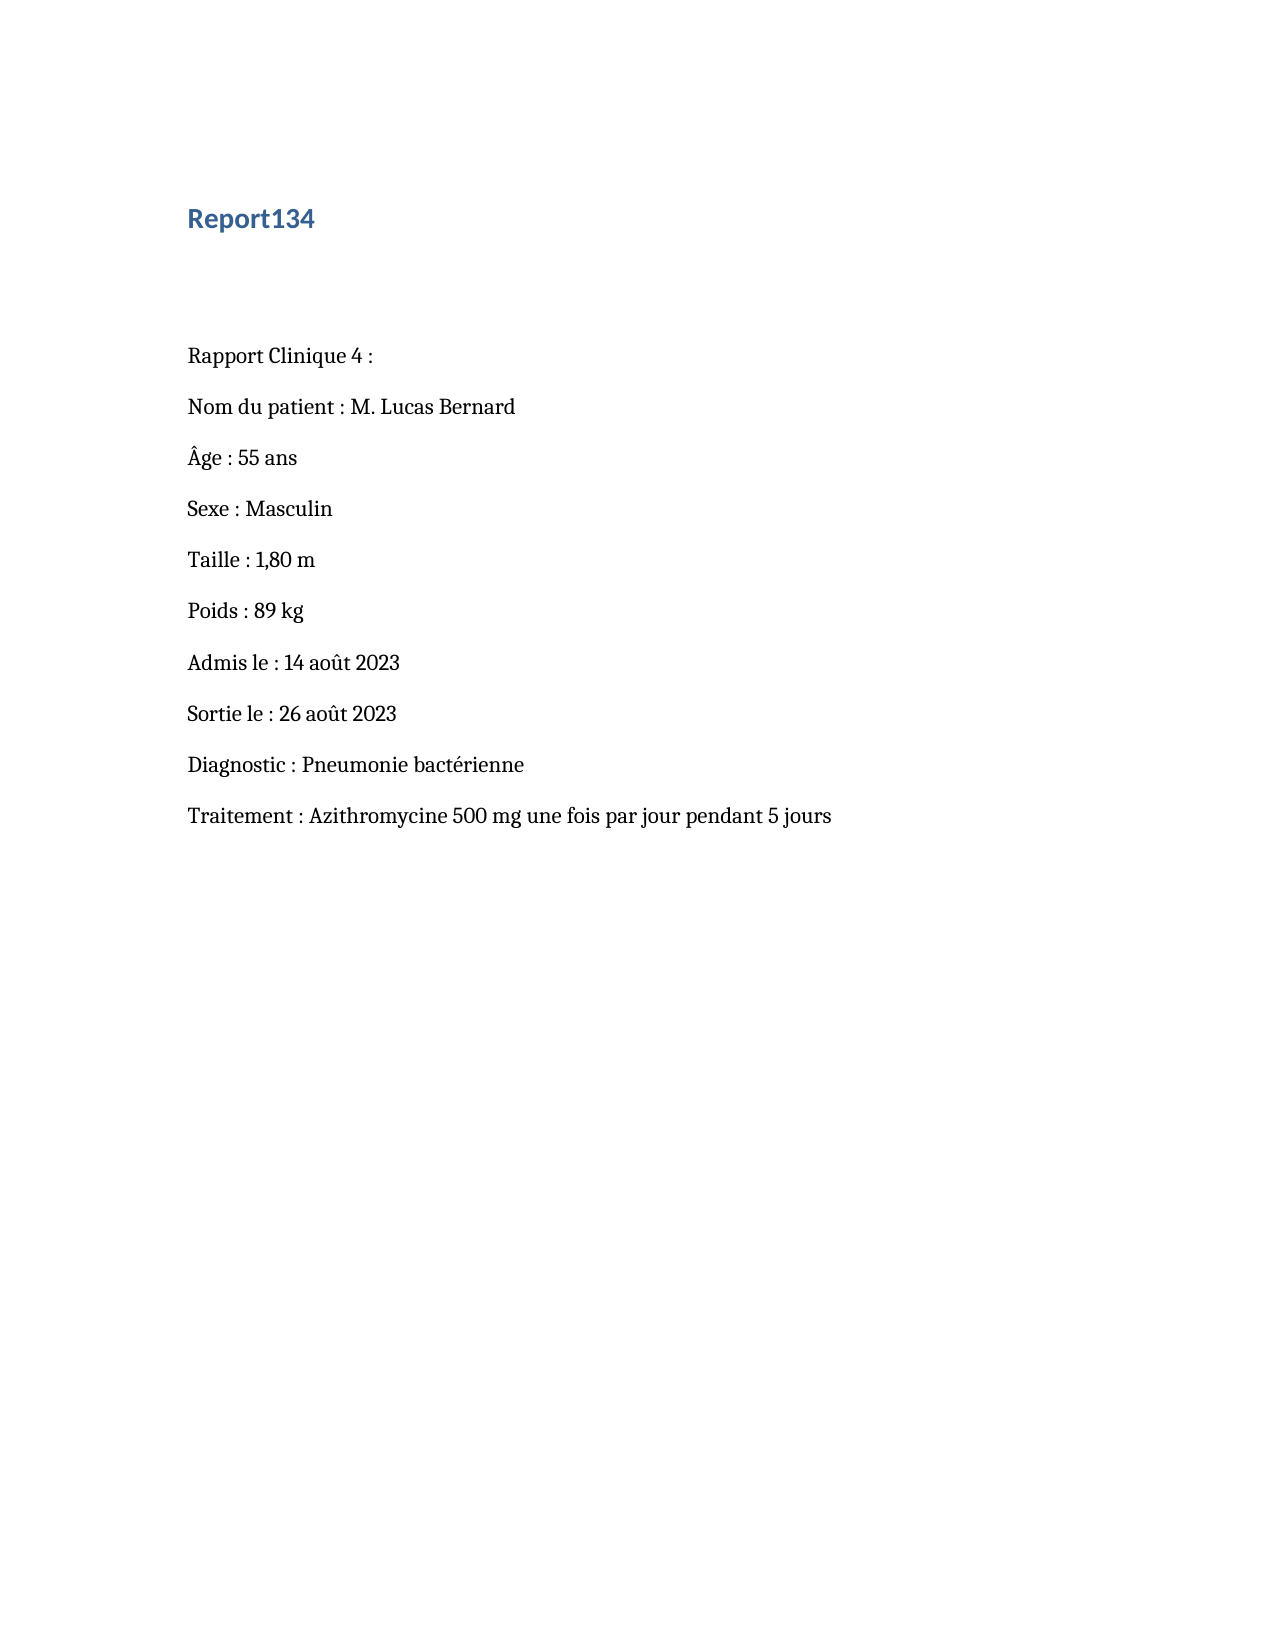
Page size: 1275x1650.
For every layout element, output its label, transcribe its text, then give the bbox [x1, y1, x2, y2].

text Poids : 89 kg [187, 598, 1087, 624]
text Sortie le : 26 août 2023 [187, 700, 1087, 727]
subtitle Report134 [187, 200, 1087, 236]
text Admis le : 14 août 2023 [187, 649, 1087, 676]
text Âge : 55 ans [187, 445, 1087, 471]
text Traitement : Azithromycine 500 mg une fois par jour pendant 5 jours [187, 802, 1087, 829]
text Taille : 1,80 m [187, 547, 1087, 573]
text Sexe : Masculin [187, 496, 1087, 522]
text Rapport Clinique 4 : [187, 343, 1087, 369]
text Diagnostic : Pneumonie bactérienne [187, 751, 1087, 778]
text Nom du patient : M. Lucas Bernard [187, 394, 1087, 420]
